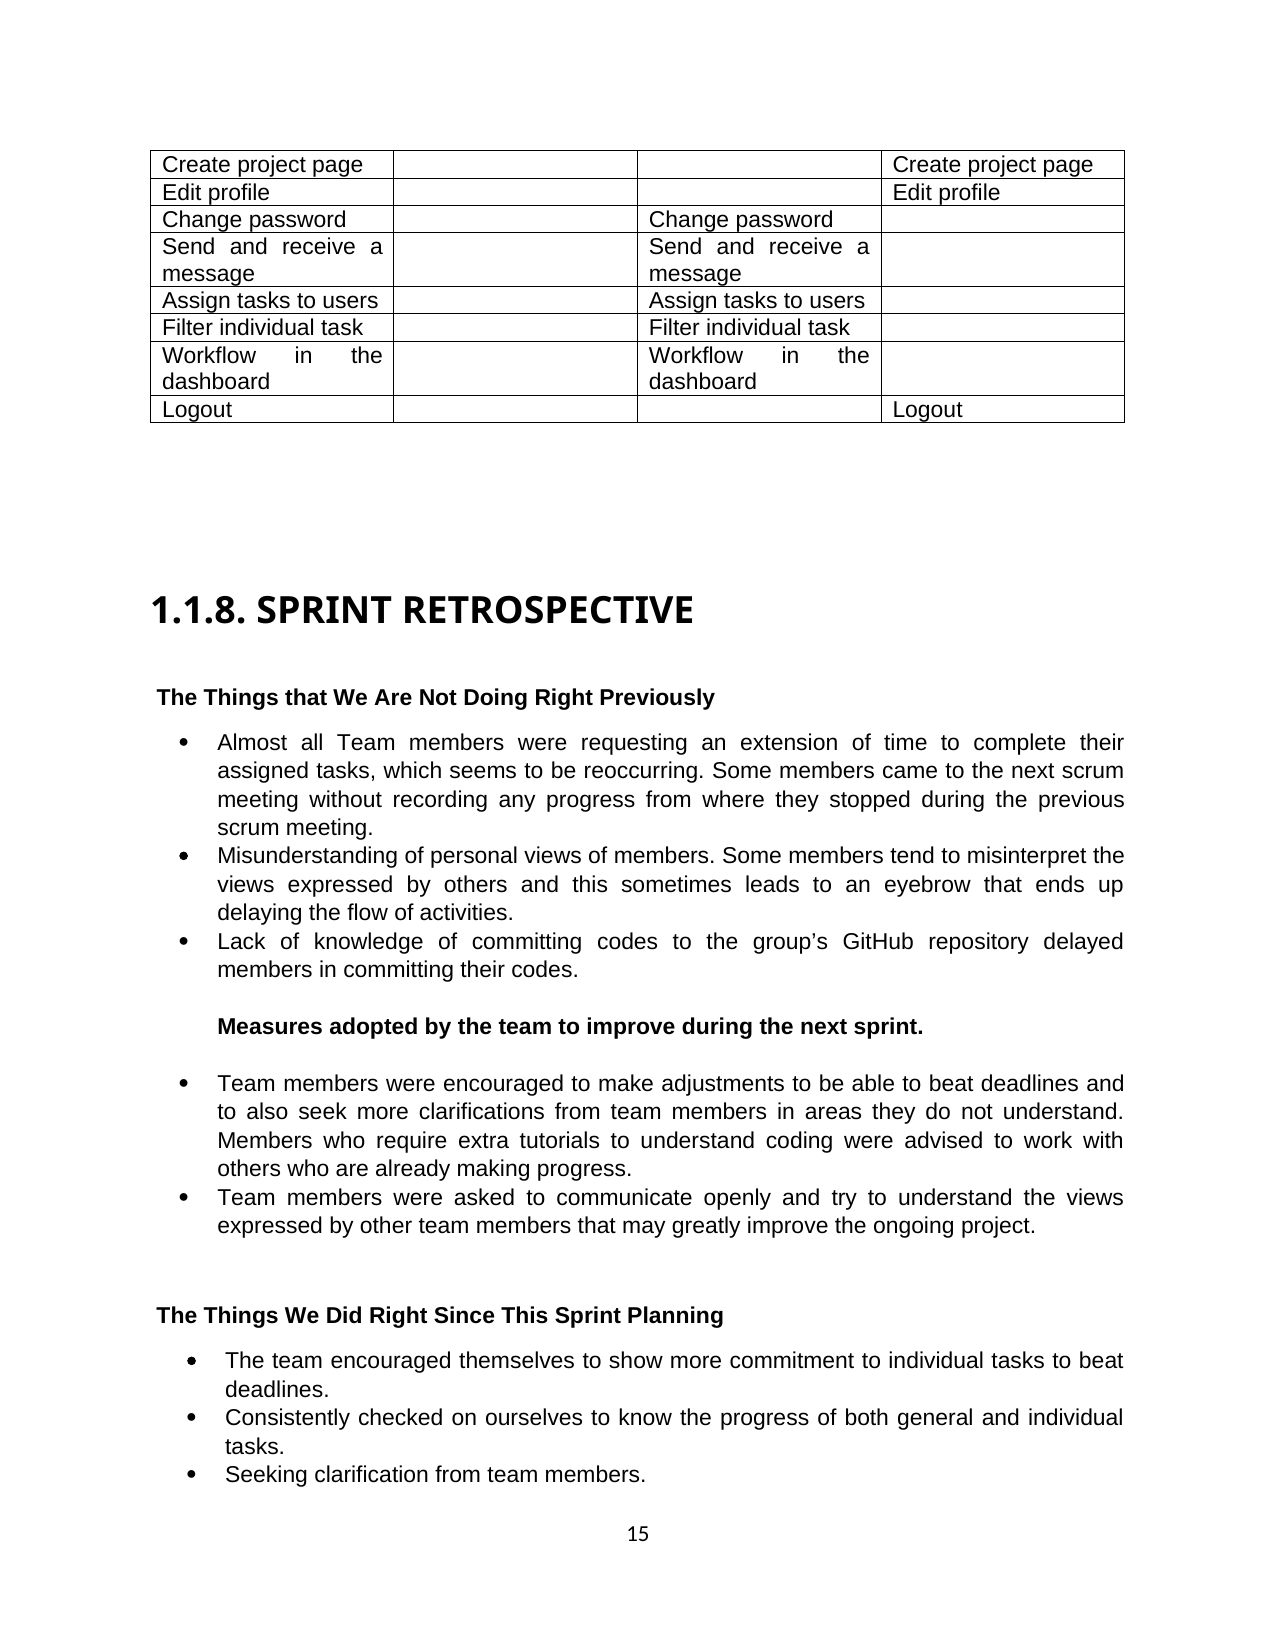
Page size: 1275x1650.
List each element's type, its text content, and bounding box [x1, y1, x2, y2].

table_cell Edit profile [882, 179, 1124, 205]
table_cell Logout [882, 396, 1124, 422]
list Seeking clarification from team members. [187, 1461, 1125, 1487]
text The Things that We Are Not Doing Right Previously [150, 683, 1125, 710]
table_cell Change password [151, 206, 393, 232]
table_cell [394, 179, 637, 205]
table_cell [882, 314, 1124, 341]
table_cell Workflow in the dashboard [151, 342, 393, 394]
table_cell Assign tasks to users [638, 287, 881, 313]
list Measures adopted by the team to improve during the next sprint. [217, 1013, 1125, 1039]
table_cell [882, 206, 1124, 232]
list Misunderstanding of personal views of members. Some members tend to misinterpret the views expressed by others and this sometimes leads to an eyebrow that ends up delaying the flow of activities. [179, 842, 1125, 926]
table_cell Filter individual task [638, 314, 881, 341]
table_cell [394, 206, 637, 232]
table_cell [638, 151, 881, 177]
table_cell Create project page [882, 151, 1124, 177]
table_cell [882, 233, 1124, 286]
list Team members were encouraged to make adjustments to be able to beat deadlines and to also seek more clarifications from team members in areas they do not understand. Members who require extra tutorials to understand coding were advised to work with others who are already making progress. [179, 1070, 1125, 1182]
table_cell Logout [151, 396, 393, 422]
table_cell [394, 314, 637, 341]
table_cell [394, 151, 637, 177]
table_cell Send and receive a message [638, 233, 881, 286]
table_cell Edit profile [151, 179, 393, 205]
table_cell Filter individual task [151, 314, 393, 341]
subtitle 1.1.8. SPRINT RETROSPECTIVE [150, 583, 1125, 634]
table_cell Workflow in the dashboard [638, 342, 881, 394]
list Lack of knowledge of committing codes to the group’s GitHub repository delayed members in committing their codes. [179, 928, 1125, 982]
table_cell Assign tasks to users [151, 287, 393, 313]
table_cell [394, 342, 637, 394]
table_cell [638, 396, 881, 422]
table_cell Send and receive a message [151, 233, 393, 286]
table_cell Create project page [151, 151, 393, 177]
table_cell Change password [638, 206, 881, 232]
list Team members were asked to communicate openly and try to understand the views expressed by other team members that may greatly improve the ongoing project. [179, 1184, 1125, 1238]
text The Things We Did Right Since This Sprint Planning [150, 1302, 1125, 1329]
list The team encouraged themselves to show more commitment to individual tasks to beat deadlines. [187, 1347, 1125, 1402]
list Consistently checked on ourselves to know the progress of both general and individual tasks. [187, 1404, 1125, 1459]
table_cell [394, 287, 637, 313]
table_cell [638, 179, 881, 205]
table_cell [882, 342, 1124, 394]
table_cell [882, 287, 1124, 313]
table_cell [394, 396, 637, 422]
list Almost all Team members were requesting an extension of time to complete their assigned tasks, which seems to be reoccurring. Some members came to the next scrum meeting without recording any progress from where they stopped during the previous scrum meeting. [179, 729, 1125, 840]
table_cell [394, 233, 637, 286]
